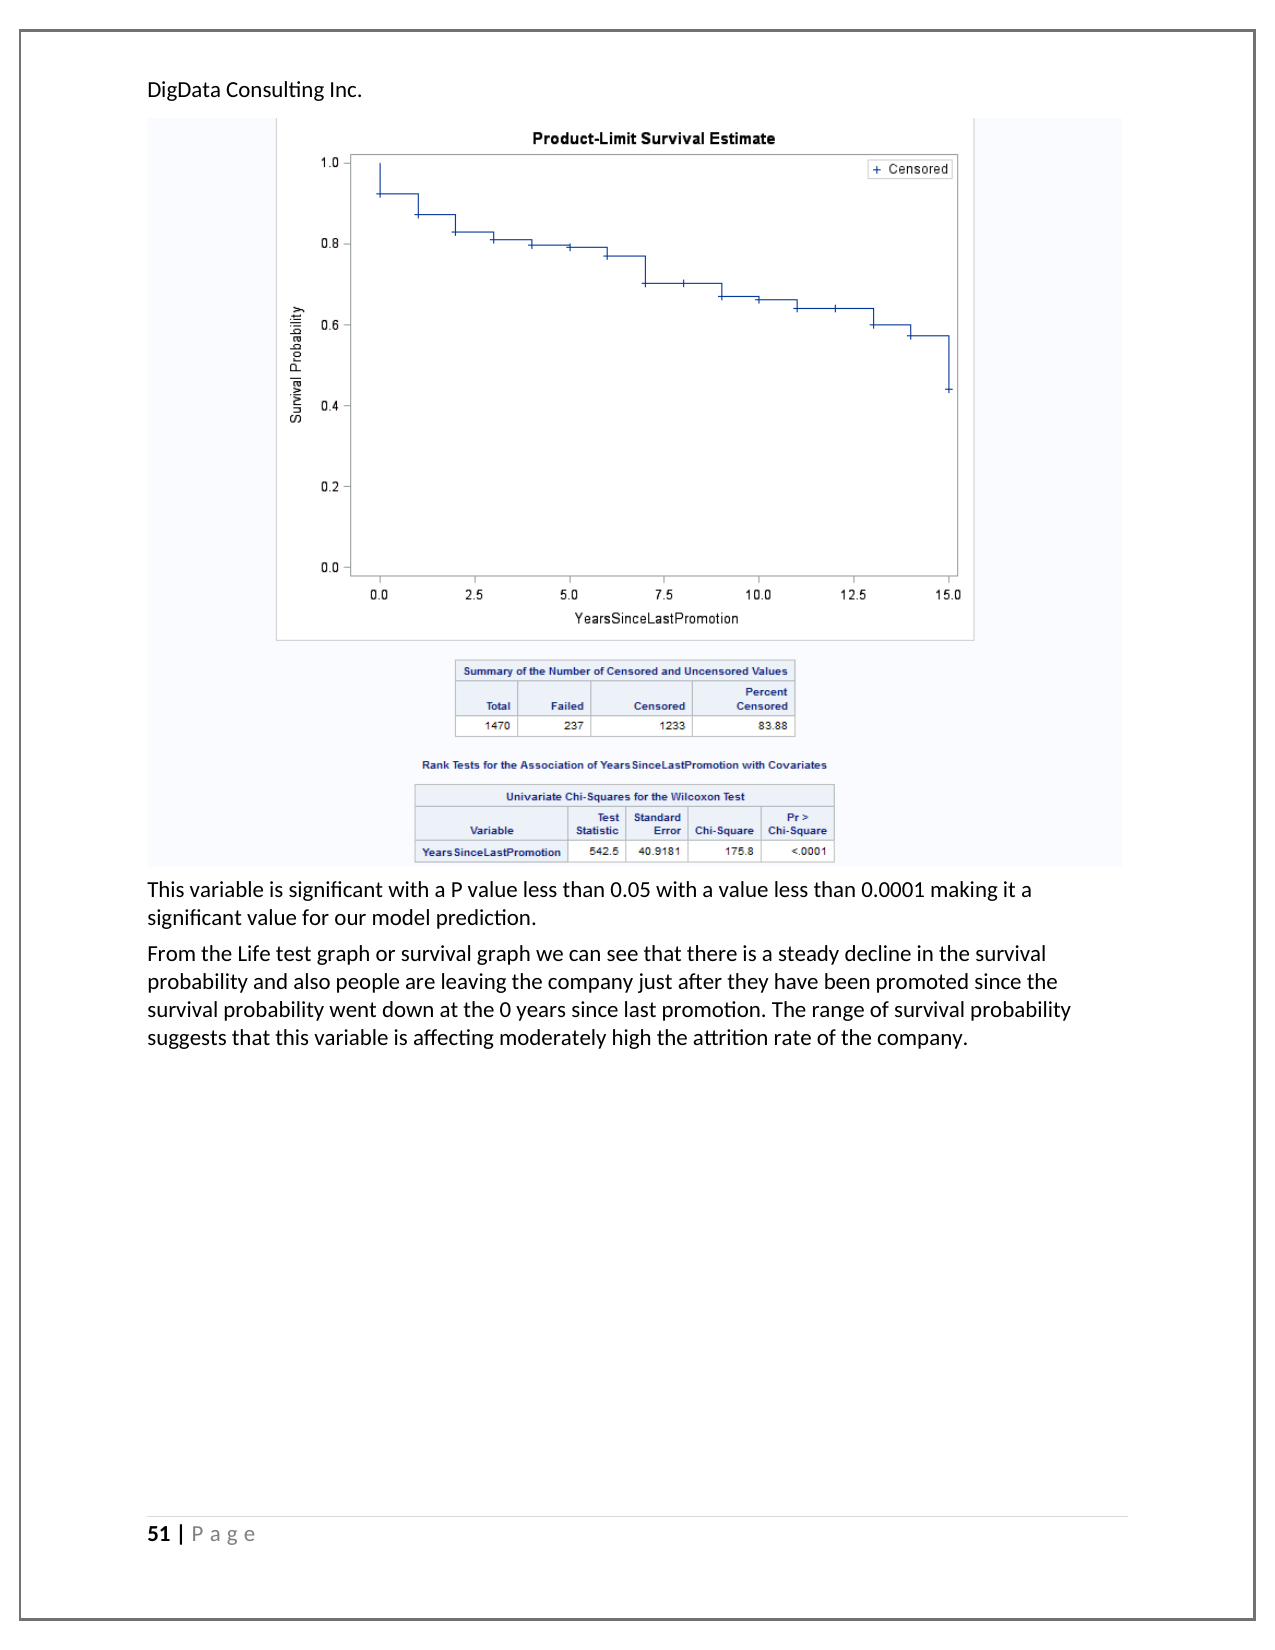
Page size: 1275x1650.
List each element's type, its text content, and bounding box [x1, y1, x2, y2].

text From the Life test graph or survival graph we can see that there is a steady decline in the survival probability and also people are leaving the company just after they have been promoted since the survival probability went down at the 0 years since last promotion. The range of survival probability suggests that this variable is affecting moderately high the attrition rate of the company. [147, 939, 1128, 1051]
picture [147, 118, 1122, 867]
text This variable is significant with a P value less than 0.05 with a value less than 0.0001 making it a significant value for our model prediction. [147, 875, 1128, 931]
